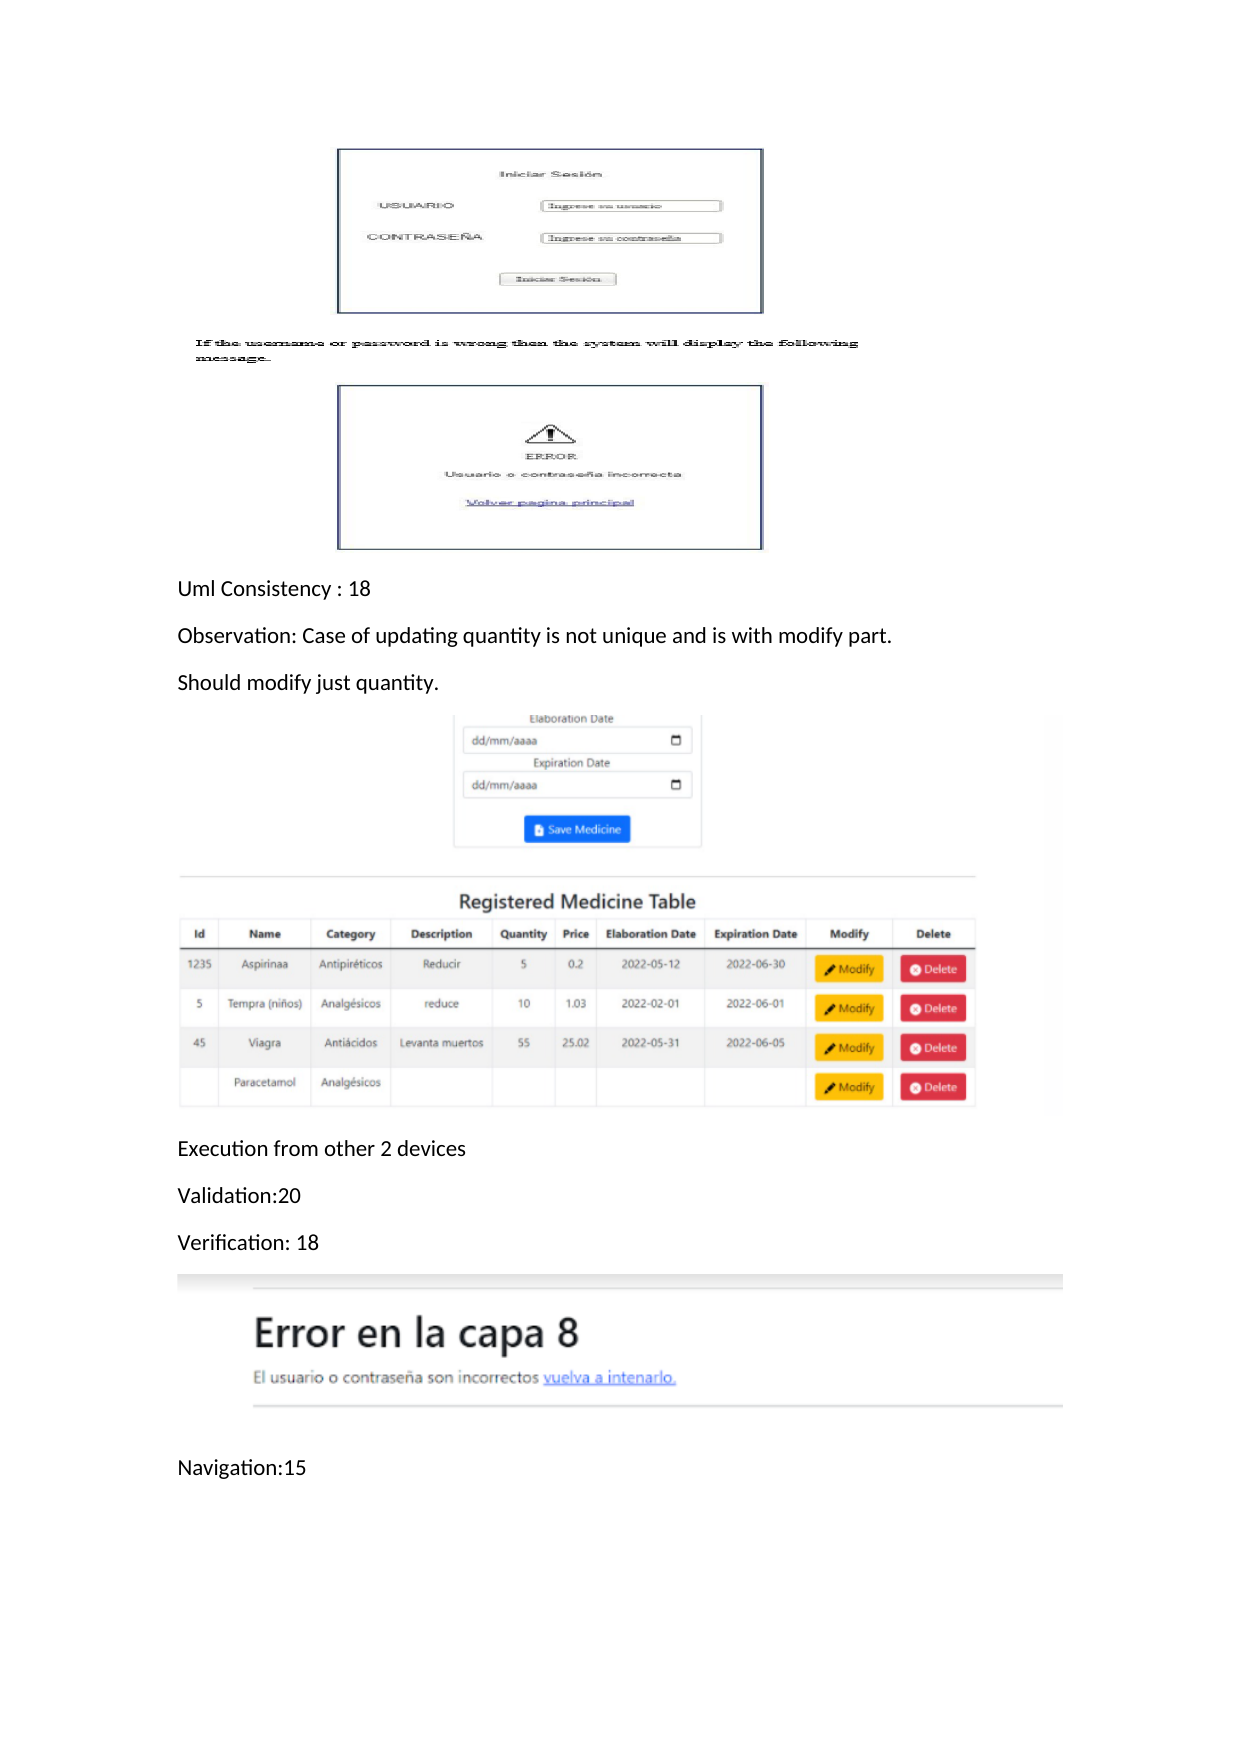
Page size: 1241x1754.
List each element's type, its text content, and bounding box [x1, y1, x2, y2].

text Validation:20 [177, 1181, 1063, 1209]
text Navigation:15 [177, 1453, 1063, 1481]
picture [177, 1274, 1063, 1434]
text Should modify just quantity. [177, 668, 1063, 696]
text Uml Consistency : 18 [177, 574, 1063, 602]
text Verification: 18 [177, 1228, 1063, 1256]
picture [177, 715, 1063, 1116]
text Observation: Case of updating quantity is not unique and is with modify part. [177, 621, 1063, 649]
picture [177, 147, 940, 556]
text Execution from other 2 devices [177, 1134, 1063, 1162]
